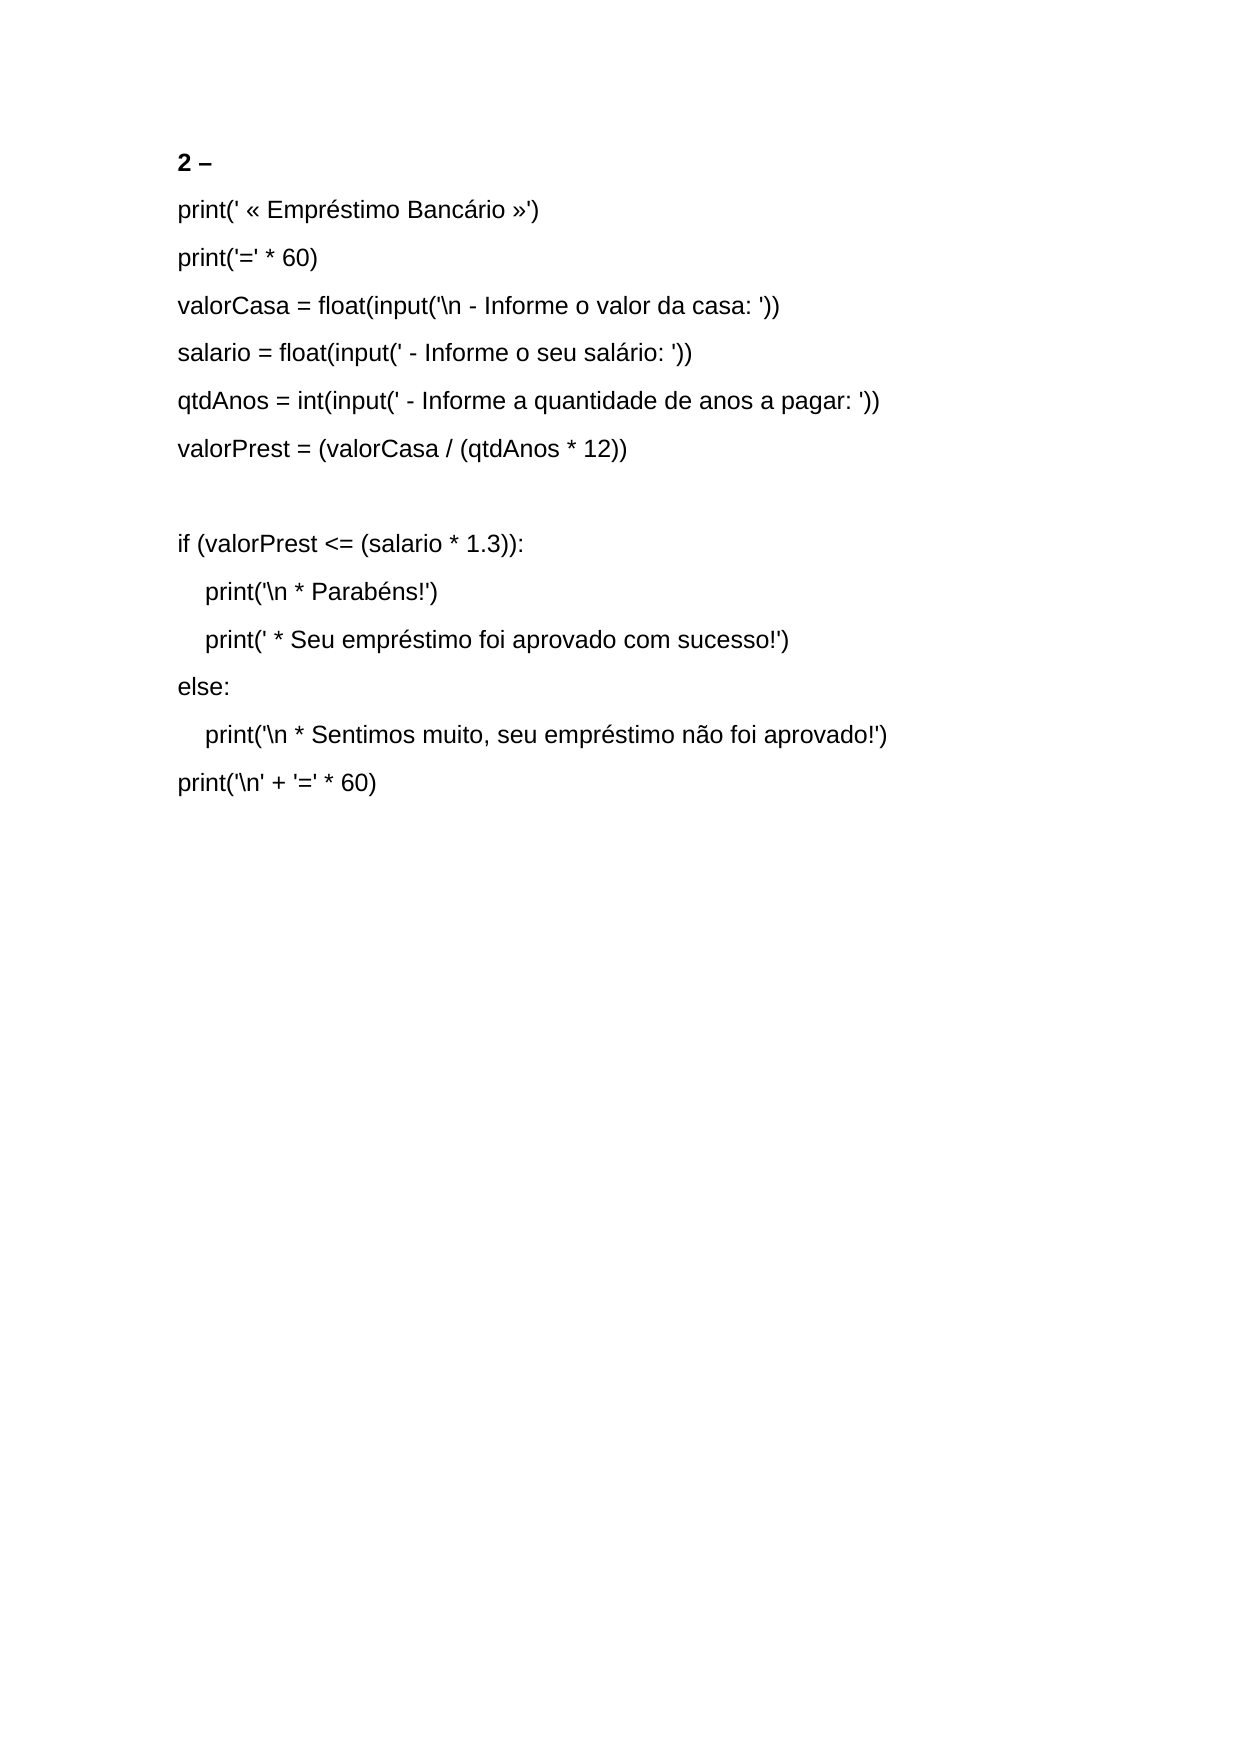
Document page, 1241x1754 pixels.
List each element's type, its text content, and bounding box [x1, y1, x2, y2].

text qtdAnos = int(input(' - Informe a quantidade de anos a pagar: ')) [177, 386, 1063, 415]
text 2 – [177, 148, 1063, 176]
text valorPrest = (valorCasa / (qtdAnos * 12)) [177, 434, 1063, 463]
text print('=' * 60) [177, 243, 1063, 272]
text print('\n * Sentimos muito, seu empréstimo não foi aprovado!') [177, 720, 1063, 749]
text if (valorPrest <= (salario * 1.3)): [177, 529, 1063, 558]
text valorCasa = float(input('\n - Informe o valor da casa: ')) [177, 291, 1063, 319]
text salario = float(input(' - Informe o seu salário: ')) [177, 338, 1063, 367]
text print(' « Empréstimo Bancário »') [177, 195, 1063, 224]
text print('\n * Parabéns!') [177, 577, 1063, 606]
text else: [177, 672, 1063, 701]
text print(' * Seu empréstimo foi aprovado com sucesso!') [177, 625, 1063, 653]
text print('\n' + '=' * 60) [177, 768, 1063, 797]
